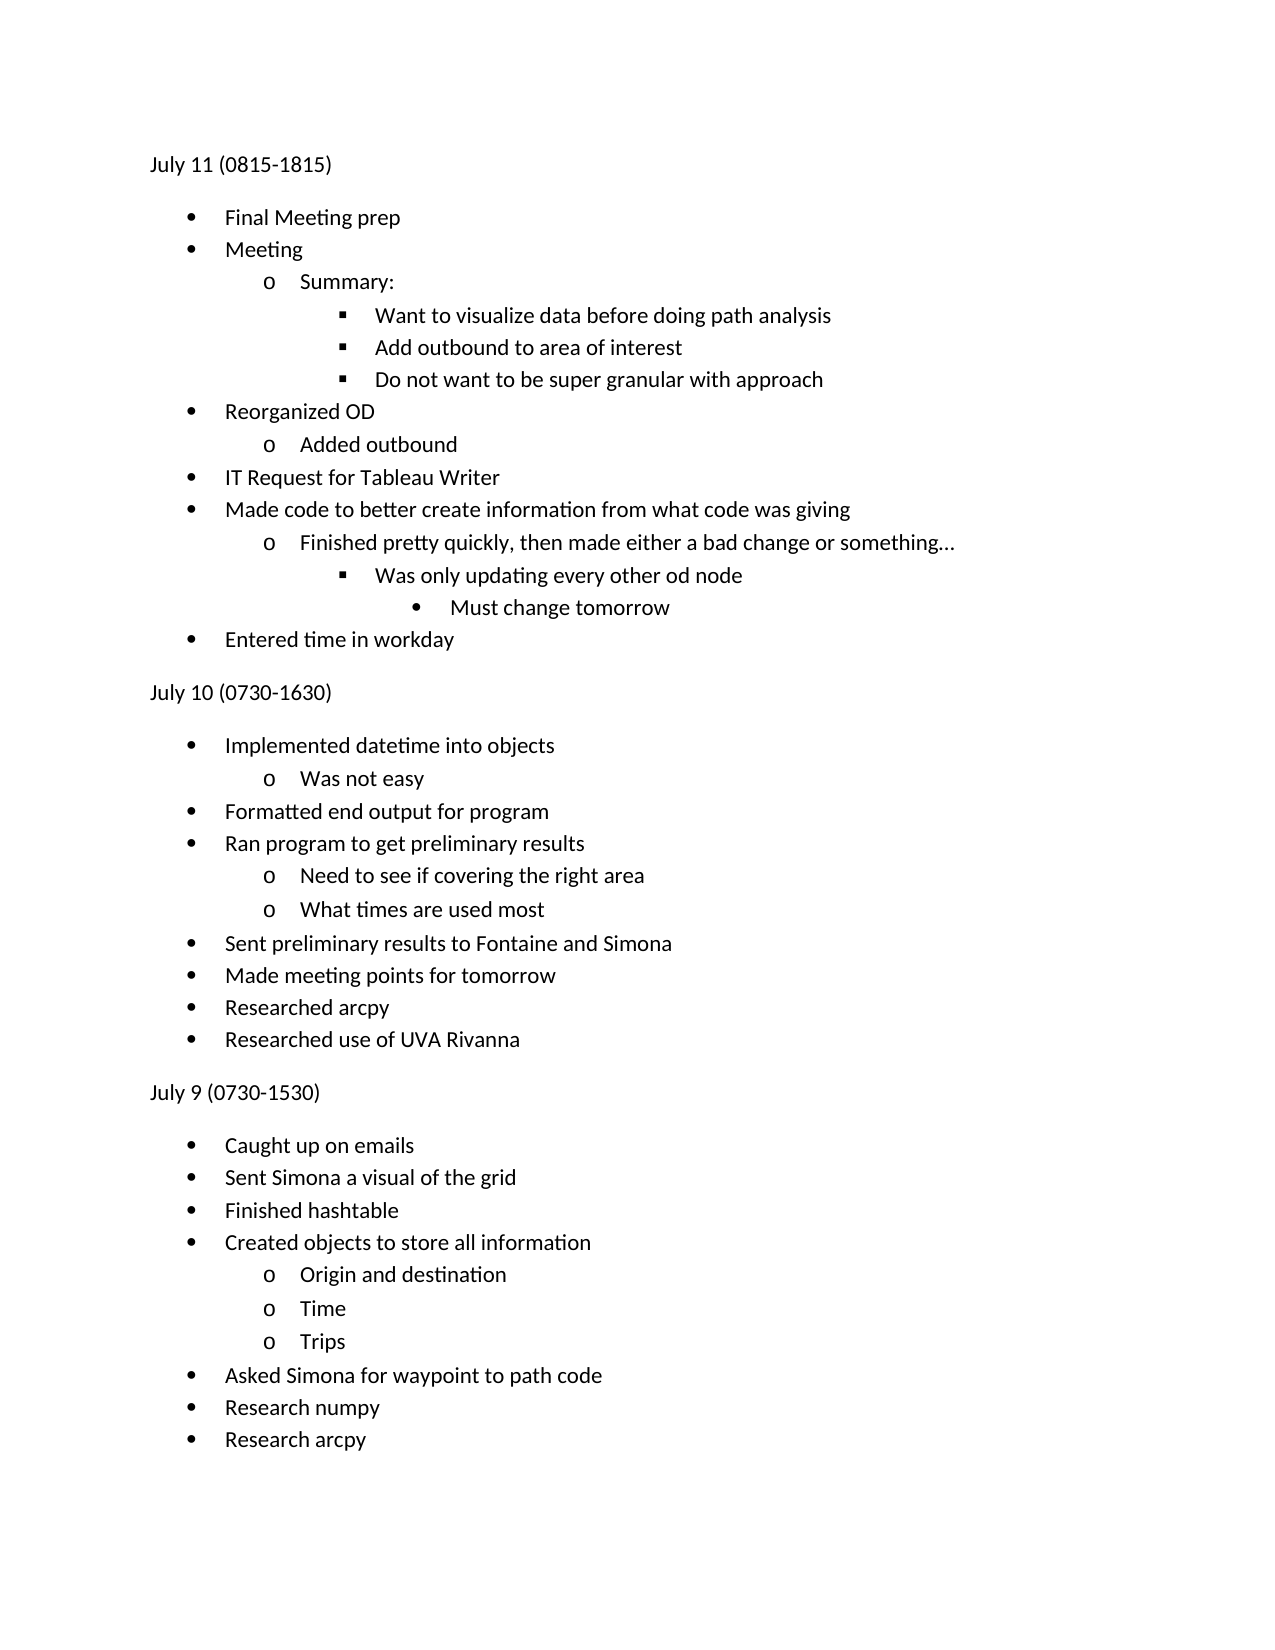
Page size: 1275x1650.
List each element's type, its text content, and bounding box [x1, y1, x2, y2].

list Was only updating every other od node [337, 561, 1125, 589]
list Researched use of UVA Rivanna [187, 1025, 1125, 1053]
list Need to see if covering the right area [262, 862, 1125, 891]
list Sent preliminary results to Fontaine and Simona [187, 929, 1125, 957]
list What times are used most [262, 895, 1125, 924]
text July 11 (0815-1815) [150, 150, 1125, 178]
list Entered time in workday [187, 626, 1125, 653]
list Final Meeting prep [187, 203, 1125, 231]
list Added outbound [262, 430, 1125, 459]
text July 9 (0730-1530) [150, 1078, 1125, 1106]
list Formatted end output for program [187, 797, 1125, 825]
list Want to visualize data before doing path analysis [337, 301, 1125, 329]
list Finished pretty quickly, then made either a bad change or something… [262, 528, 1125, 557]
list Must change tomorrow [412, 593, 1125, 621]
list Created objects to store all information [187, 1228, 1125, 1256]
list Was not easy [262, 764, 1125, 793]
list Finished hashtable [187, 1196, 1125, 1224]
list Ran program to get preliminary results [187, 829, 1125, 857]
list Do not want to be super granular with approach [337, 365, 1125, 393]
list Reorganized OD [187, 397, 1125, 426]
list Made code to better create information from what code was giving [187, 495, 1125, 523]
list Trips [262, 1327, 1125, 1356]
list Origin and destination [262, 1260, 1125, 1289]
text July 10 (0730-1630) [150, 678, 1125, 707]
list Caught up on emails [187, 1131, 1125, 1159]
list Meeting [187, 235, 1125, 263]
list Add outbound to area of interest [337, 333, 1125, 361]
list Implemented datetime into objects [187, 732, 1125, 759]
list IT Request for Tableau Writer [187, 463, 1125, 491]
list Summary: [262, 267, 1125, 297]
list Time [262, 1294, 1125, 1323]
list Asked Simona for waypoint to path code [187, 1361, 1125, 1389]
list Made meeting points for tomorrow [187, 961, 1125, 989]
list Researched arcpy [187, 993, 1125, 1021]
list Research numpy [187, 1393, 1125, 1421]
list Sent Simona a visual of the grid [187, 1163, 1125, 1192]
list Research arcpy [187, 1425, 1125, 1453]
